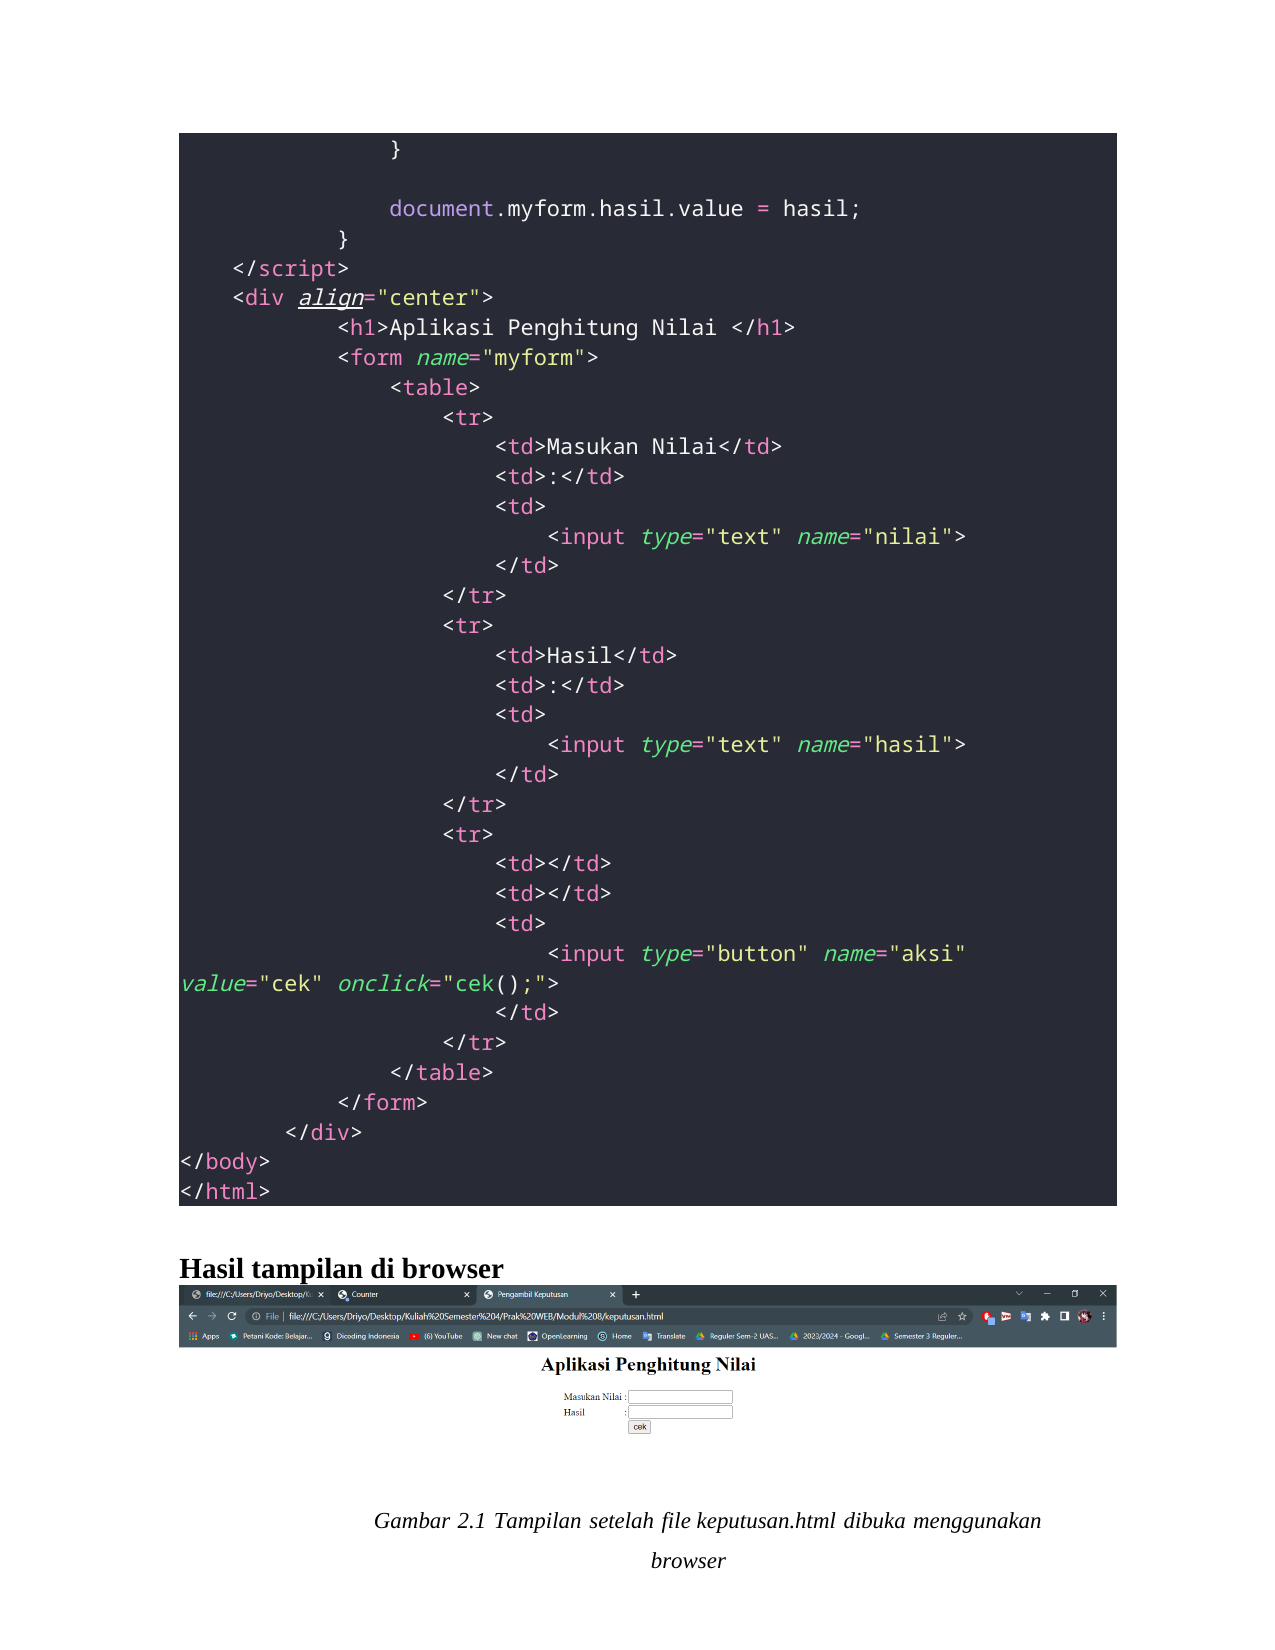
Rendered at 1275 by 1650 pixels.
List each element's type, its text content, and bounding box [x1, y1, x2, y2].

text </table> [179, 1057, 1117, 1087]
text <td>:</td> [179, 669, 1117, 699]
text <td> [179, 491, 1117, 521]
text document.myform.hasil.value = hasil; [179, 193, 1117, 223]
text <table> [179, 372, 1117, 401]
text } [179, 223, 1117, 252]
text <input type="button" name="aksi" value="cek" onclick="cek();"> [179, 938, 1117, 997]
picture [179, 1285, 1117, 1495]
text } [179, 133, 1117, 163]
text <tr> [179, 401, 1117, 431]
text </form> [179, 1087, 1117, 1116]
text Gambar 2.1 Tampilan setelah file keputusan.html dibuka menggunakan [374, 1507, 1117, 1533]
text Hasil tampilan di browser [179, 1251, 1117, 1285]
text </html> [179, 1176, 1117, 1206]
text <input type="text" name="hasil"> [179, 729, 1117, 759]
text <td> [179, 699, 1117, 729]
text <tr> [179, 610, 1117, 640]
text <form name="myform"> [179, 342, 1117, 372]
text </tr> [179, 580, 1117, 610]
text </div> [179, 1116, 1117, 1146]
text <tr> [179, 818, 1117, 848]
text <td></td> [179, 878, 1117, 908]
text </tr> [179, 789, 1117, 818]
text <td>Masukan Nilai</td> [179, 431, 1117, 461]
text <td> [179, 908, 1117, 938]
text <td>:</td> [179, 461, 1117, 491]
text <h1>Aplikasi Penghitung Nilai </h1> [179, 312, 1117, 342]
text <input type="text" name="nilai"> [179, 521, 1117, 550]
text </script> [179, 252, 1117, 282]
text <td>Hasil</td> [179, 640, 1117, 669]
text </td> [179, 550, 1117, 580]
text browser [488, 1547, 891, 1574]
text <td></td> [179, 848, 1117, 878]
text <div align="center"> [179, 282, 1117, 312]
text </td> [179, 997, 1117, 1027]
text </td> [179, 759, 1117, 789]
text </body> [179, 1146, 1117, 1176]
text </tr> [179, 1027, 1117, 1057]
